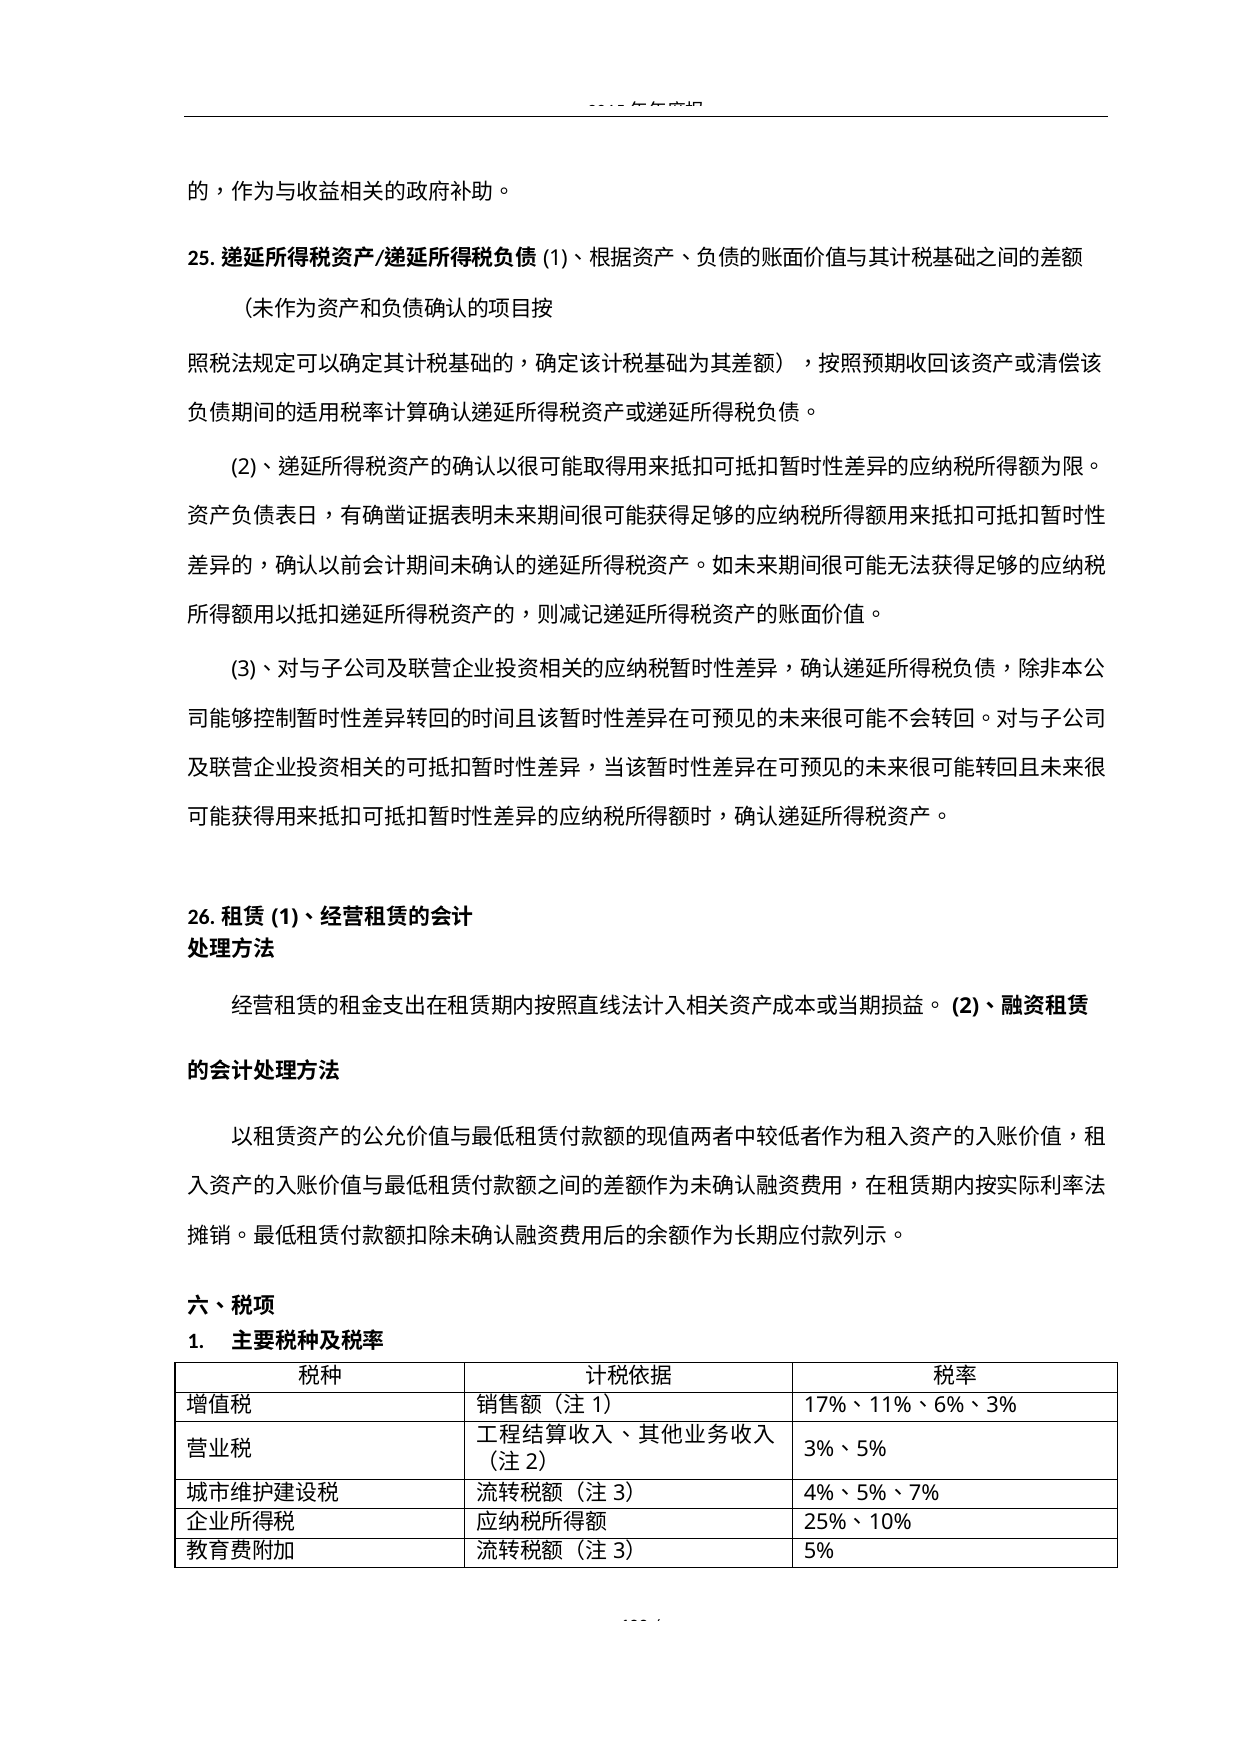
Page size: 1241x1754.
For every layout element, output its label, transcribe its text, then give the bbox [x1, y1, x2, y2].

text 照税法规定可以确定其计税基础的，确定该计税基础为其差额），按照预期收回该资产或清偿该 负债期间的适用税率计算确认递延所得税资产或递延所得税负债。 [187, 348, 1108, 427]
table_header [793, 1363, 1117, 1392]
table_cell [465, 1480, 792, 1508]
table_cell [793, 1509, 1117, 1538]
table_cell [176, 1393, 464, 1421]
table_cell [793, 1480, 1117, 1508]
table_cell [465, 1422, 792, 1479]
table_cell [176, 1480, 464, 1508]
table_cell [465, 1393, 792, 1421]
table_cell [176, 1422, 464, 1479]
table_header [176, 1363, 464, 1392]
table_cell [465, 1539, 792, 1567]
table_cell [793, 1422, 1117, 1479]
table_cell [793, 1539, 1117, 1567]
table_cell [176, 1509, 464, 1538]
text (2)、递延所得税资产的确认以很可能取得用来抵扣可抵扣暂时性差异的应纳税所得额为限。 资产负债表日，有确凿证据表明未来期间很可能获得足够的应纳税所得额用来抵扣可抵扣暂时性 差异的，确认以前会计期间未确认的递延所得税资产。如未来期间很可能无法获得足够的应纳税 所得额用以抵扣递延所得税资产的，则减记递延所得税资产的账面价值。 [187, 451, 1132, 629]
subtitle 26. 租赁 (1)、经营租赁的会计处理方法 [187, 901, 486, 963]
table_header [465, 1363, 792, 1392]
text 25. 递延所得税资产/递延所得税负债 (1)、根据资产、负债的账面价值与其计税基础之间的差额（未作为资产和负债确认的项目按 [187, 242, 1108, 323]
text (3)、对与子公司及联营企业投资相关的应纳税暂时性差异，确认递延所得税负债，除非本公 司能够控制暂时性差异转回的时间且该暂时性差异在可预见的未来很可能不会转回。对与子公司 及联营企业投资相关的可抵扣暂时性差异，当该暂时性差异在可预见的未来很可能转回且未来很 可能获得用来抵扣可抵扣暂时性差异的应纳税所得额时，确认递延所得税资产。 [187, 653, 1108, 831]
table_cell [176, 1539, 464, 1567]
text 以租赁资产的公允价值与最低租赁付款额的现值两者中较低者作为租入资产的入账价值，租 入资产的入账价值与最低租赁付款额之间的差额作为未确认融资费用，在租赁期内按实际利率法 摊销。最低租赁付款额扣除未确认融资费用后的余额作为长期应付款列示。 [187, 1121, 1108, 1249]
subtitle 1. 主要税种及税率 [187, 1326, 826, 1355]
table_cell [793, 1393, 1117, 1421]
text 经营租赁的租金支出在租赁期内按照直线法计入相关资产成本或当期损益。 (2)、融资租赁的会计处理方法 [187, 990, 1108, 1085]
subtitle 六、税项 [187, 1290, 826, 1319]
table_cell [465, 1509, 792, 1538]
text 的，作为与收益相关的政府补助。 [187, 176, 826, 206]
